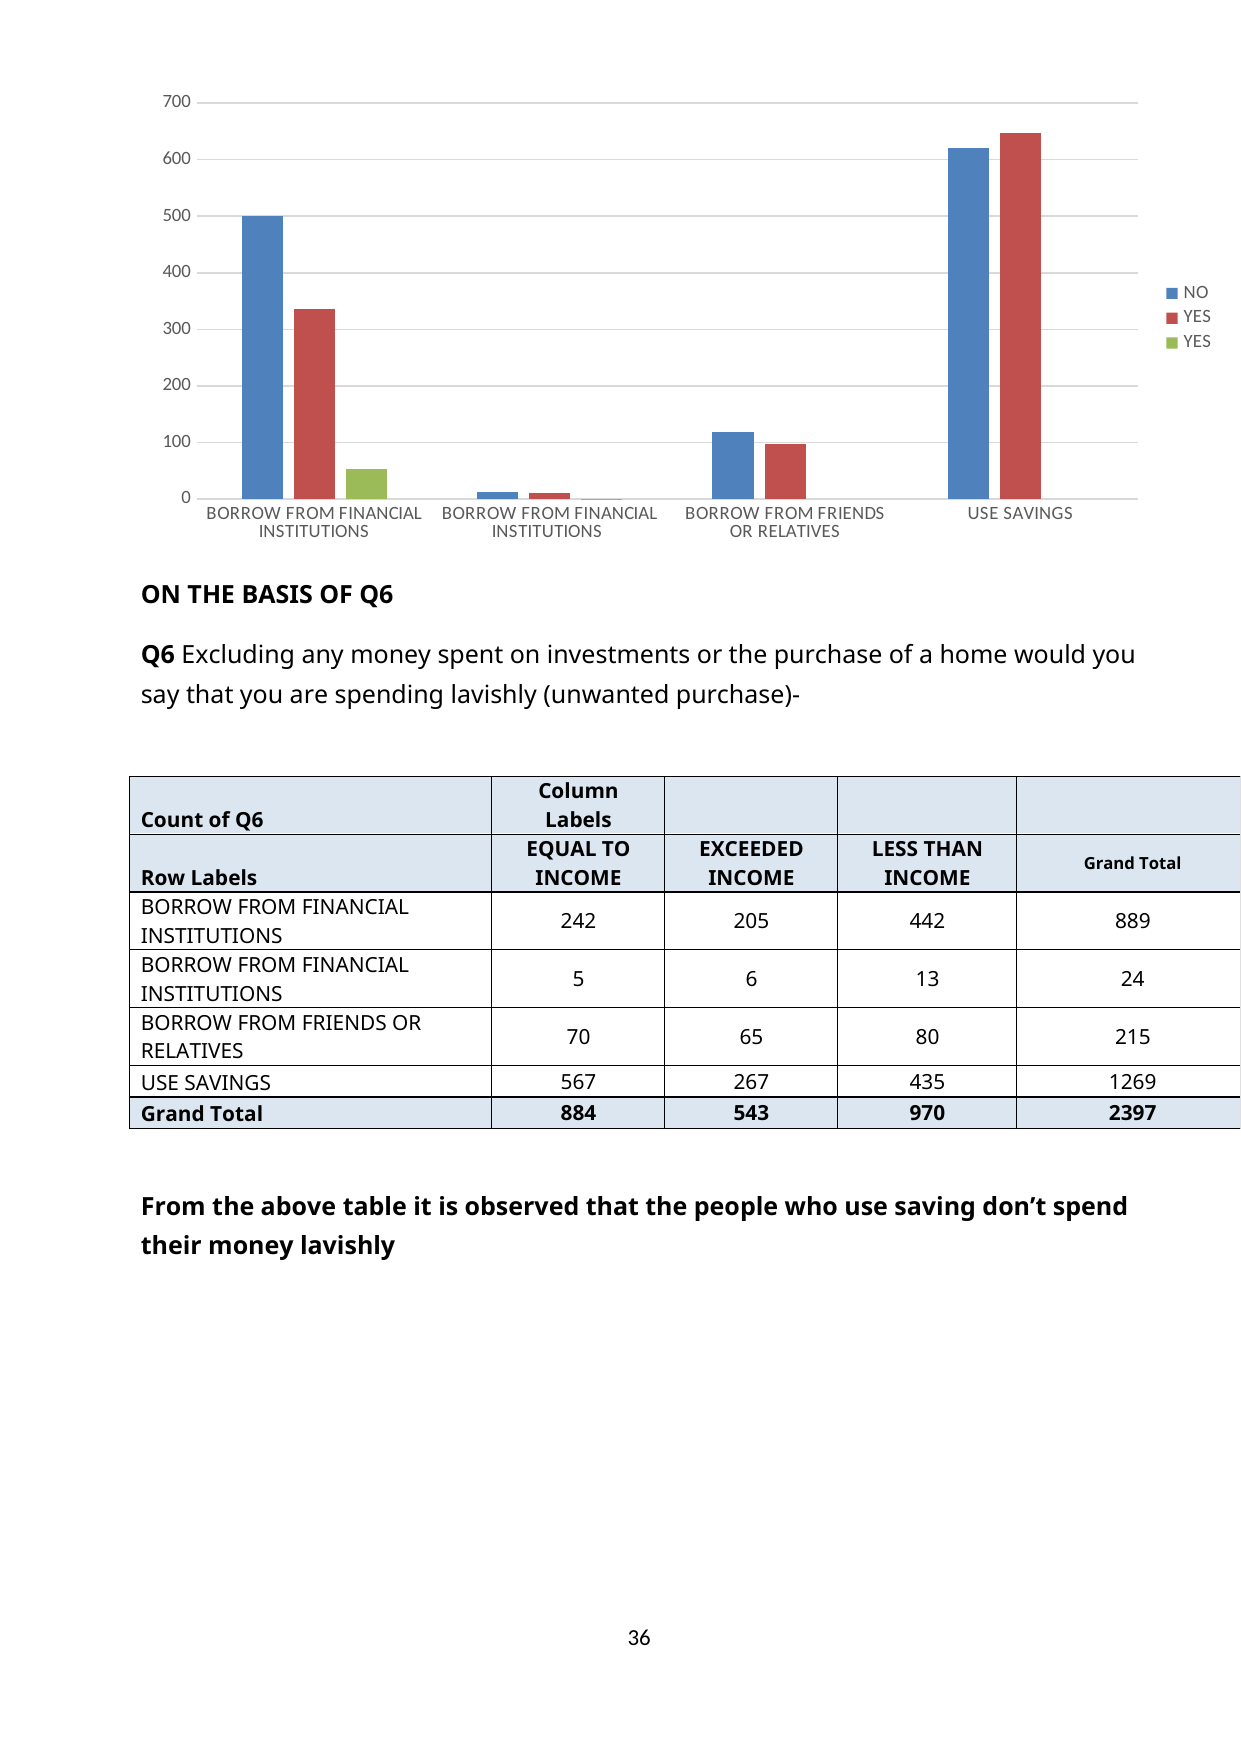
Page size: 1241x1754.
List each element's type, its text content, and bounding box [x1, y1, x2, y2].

table_cell USE SAVINGS [130, 1066, 491, 1096]
table_cell Grand Total [1017, 835, 1240, 891]
table_cell Grand Total [130, 1098, 491, 1128]
table_cell 215 [1017, 1008, 1240, 1065]
table_header [1017, 777, 1240, 833]
table_cell 65 [665, 1008, 837, 1065]
table_cell 205 [665, 893, 837, 949]
table_header [838, 777, 1016, 833]
table_cell 2397 [1017, 1098, 1240, 1128]
table_header [665, 777, 837, 833]
table_cell 543 [665, 1098, 837, 1128]
table_header Count of Q6 [130, 777, 491, 833]
table_cell 5 [492, 950, 664, 1007]
table_cell 889 [1017, 893, 1240, 949]
table_cell 884 [492, 1098, 664, 1128]
table_header Column Labels [492, 777, 664, 833]
table_cell 442 [838, 893, 1016, 949]
table_cell 24 [1017, 950, 1240, 1007]
table_cell 970 [838, 1098, 1016, 1128]
table_cell 80 [838, 1008, 1016, 1065]
table_cell EXCEEDED INCOME [665, 835, 837, 891]
text From the above table it is observed that the people who use saving don’t spend their money lavishly [141, 1189, 1137, 1262]
table_cell 267 [665, 1066, 837, 1096]
text ON THE BASIS OF Q6 [141, 577, 1137, 611]
table_cell 1269 [1017, 1066, 1240, 1096]
table_cell 242 [492, 893, 664, 949]
table_cell 435 [838, 1066, 1016, 1096]
table_cell BORROW FROM FINANCIAL INSTITUTIONS [130, 950, 491, 1007]
table_cell BORROW FROM FINANCIAL INSTITUTIONS [130, 893, 491, 949]
table_cell 13 [838, 950, 1016, 1007]
table_cell LESS THAN INCOME [838, 835, 1016, 891]
table_cell 567 [492, 1066, 664, 1096]
table_cell 70 [492, 1008, 664, 1065]
table_cell BORROW FROM FRIENDS OR RELATIVES [130, 1008, 491, 1065]
table_cell 6 [665, 950, 837, 1007]
table_cell Row Labels [130, 835, 491, 891]
table_cell EQUAL TO INCOME [492, 835, 664, 891]
text Q6 Excluding any money spent on investments or the purchase of a home would you say that you are spending lavishly (unwanted purchase)- [141, 637, 1137, 710]
